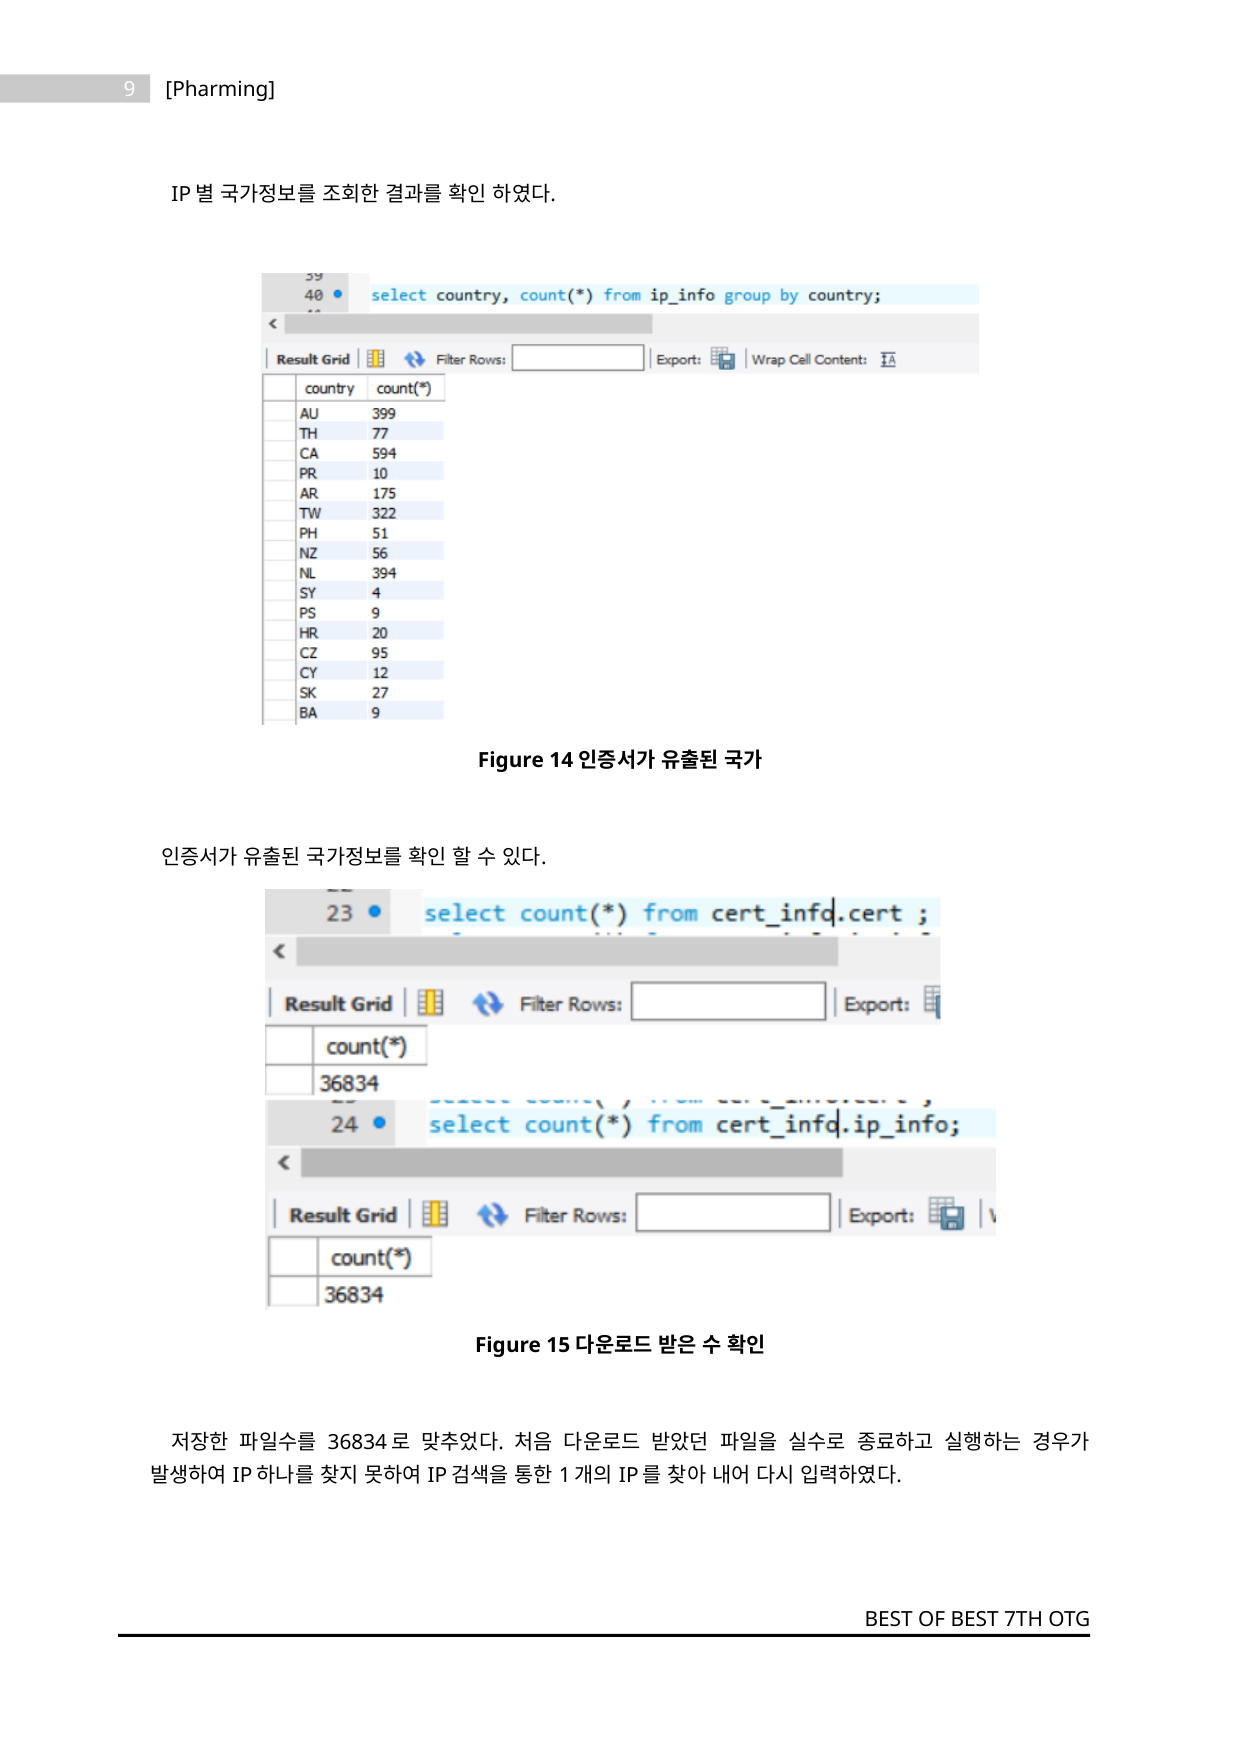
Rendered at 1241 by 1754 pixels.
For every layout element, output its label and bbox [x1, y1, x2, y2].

picture [265, 889, 997, 1310]
picture [261, 273, 980, 725]
